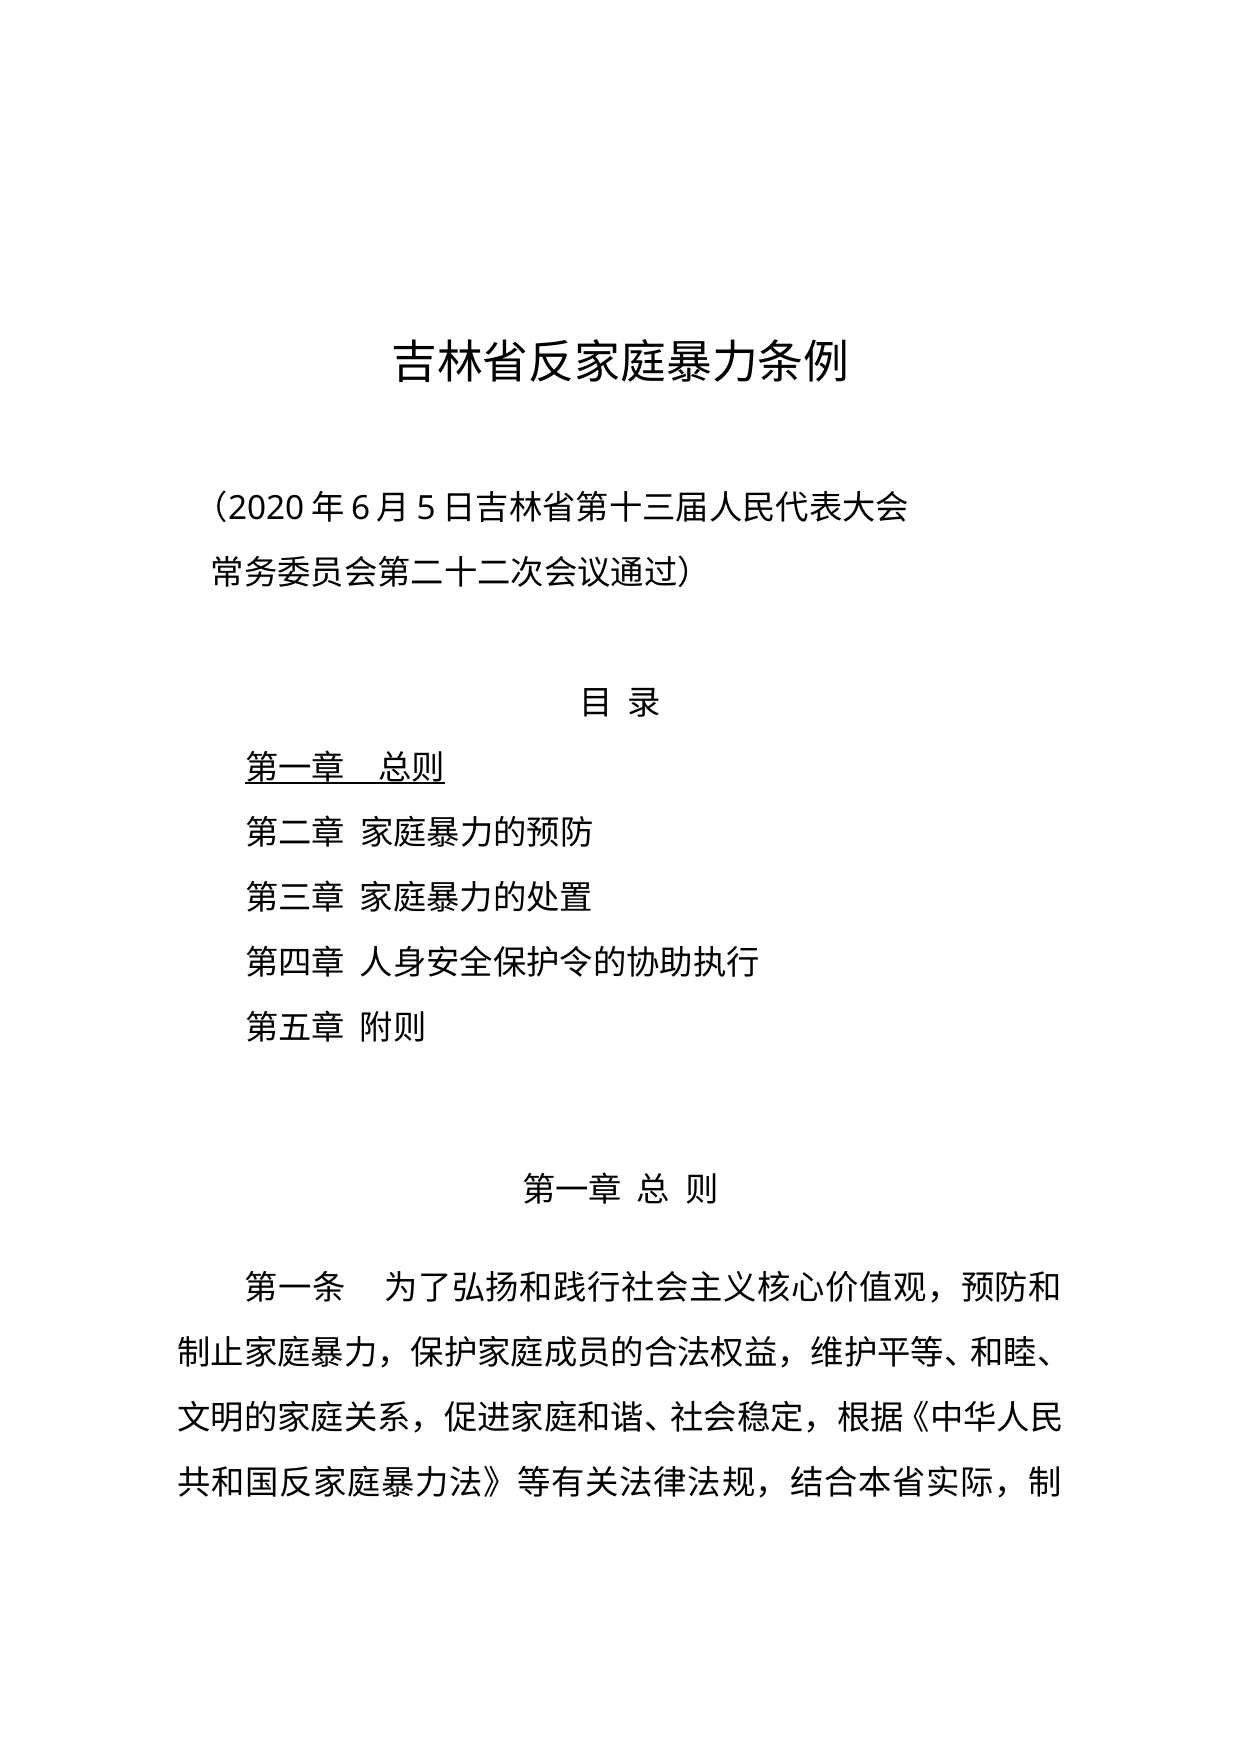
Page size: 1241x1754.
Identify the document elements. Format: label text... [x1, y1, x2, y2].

text 常务委员会第二十二次会议通过） [177, 537, 1063, 602]
text 吉林省反家庭暴力条例 [177, 310, 1063, 407]
text 目 录 [177, 667, 1063, 732]
text （2020年6月5日吉林省第十三届人民代表大会 [177, 472, 1063, 537]
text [177, 1252, 1063, 1512]
text 第一章 总 则 [177, 1155, 1063, 1220]
text 第一章 总则 第二章 家庭暴力的预防 第三章 家庭暴力的处置 第四章 人身安全保护令的协助执行 第五章 附则 [245, 732, 1063, 1057]
